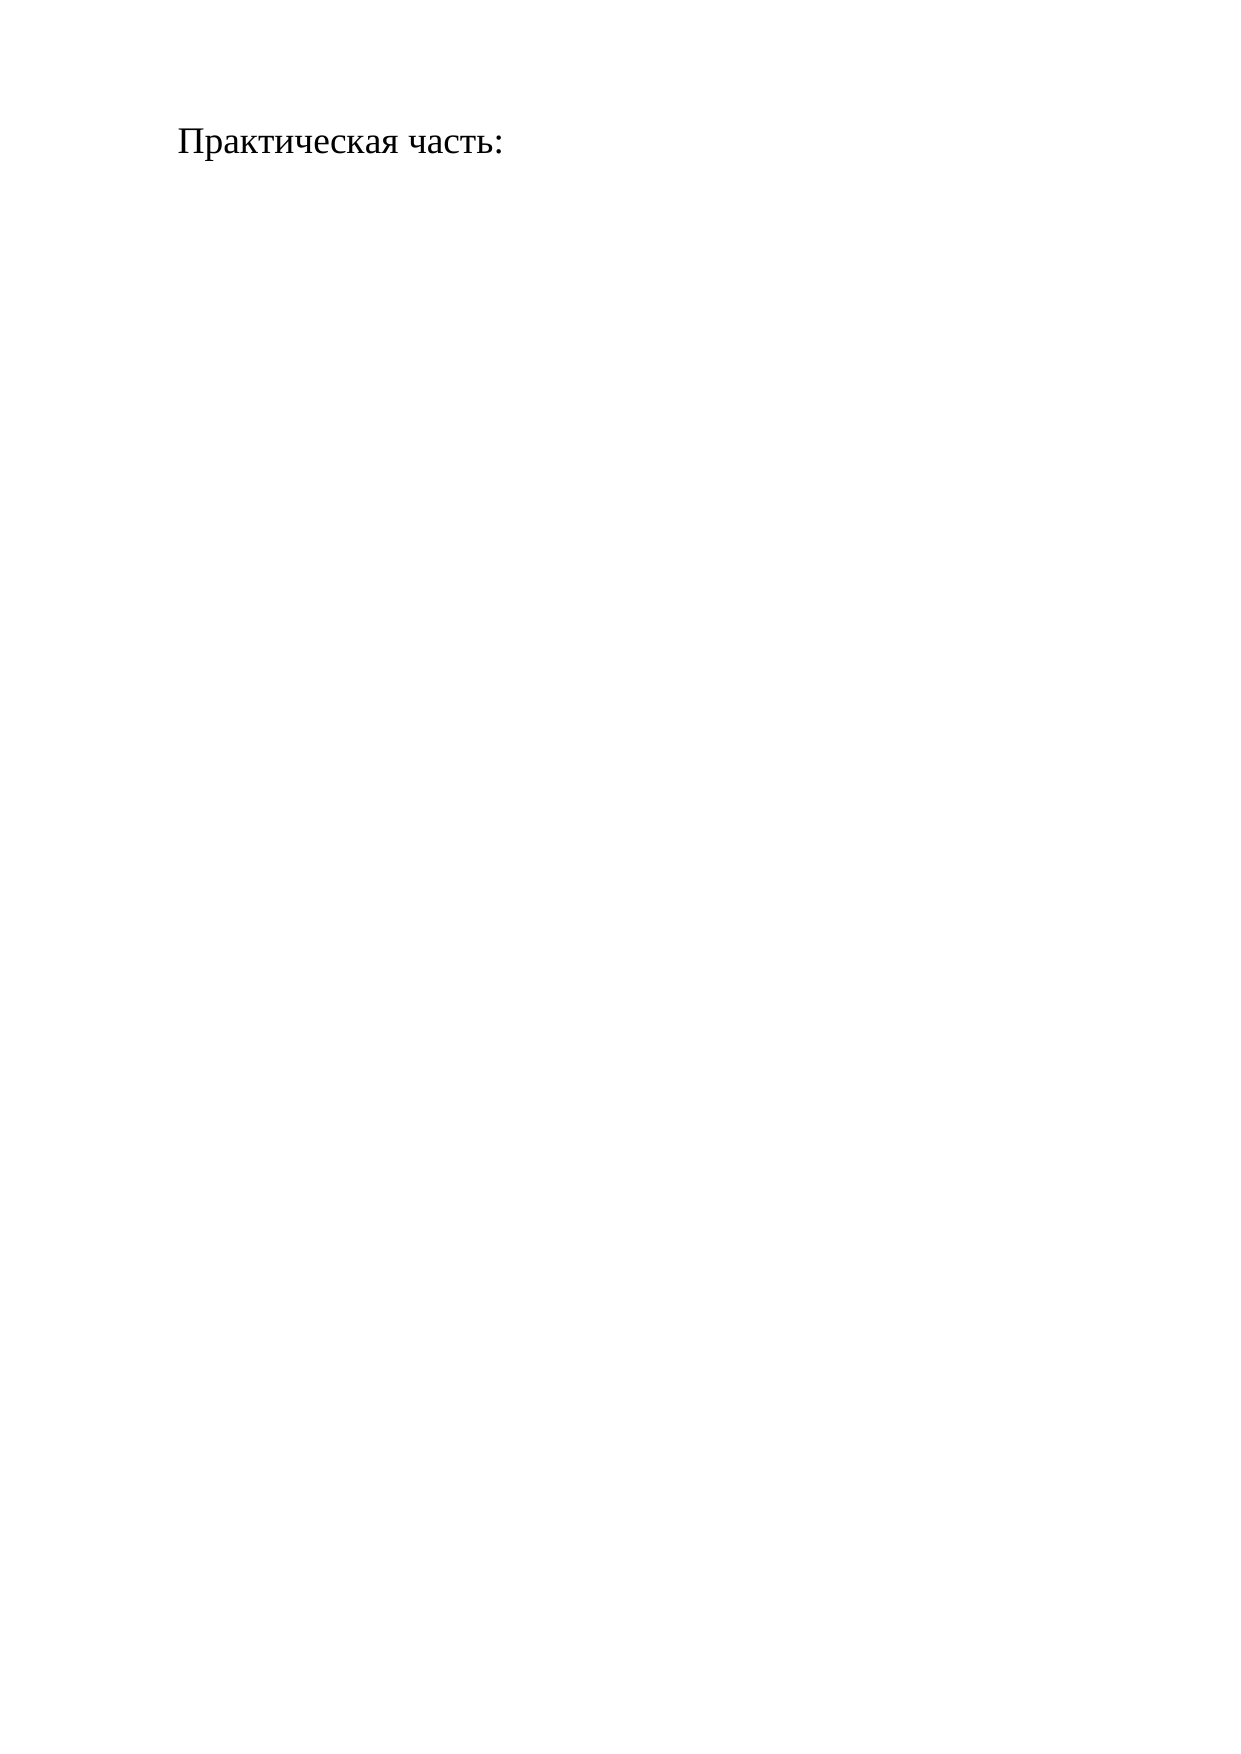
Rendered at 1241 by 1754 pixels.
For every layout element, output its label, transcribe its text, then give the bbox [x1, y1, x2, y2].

text Практическая часть: [177, 118, 1152, 161]
